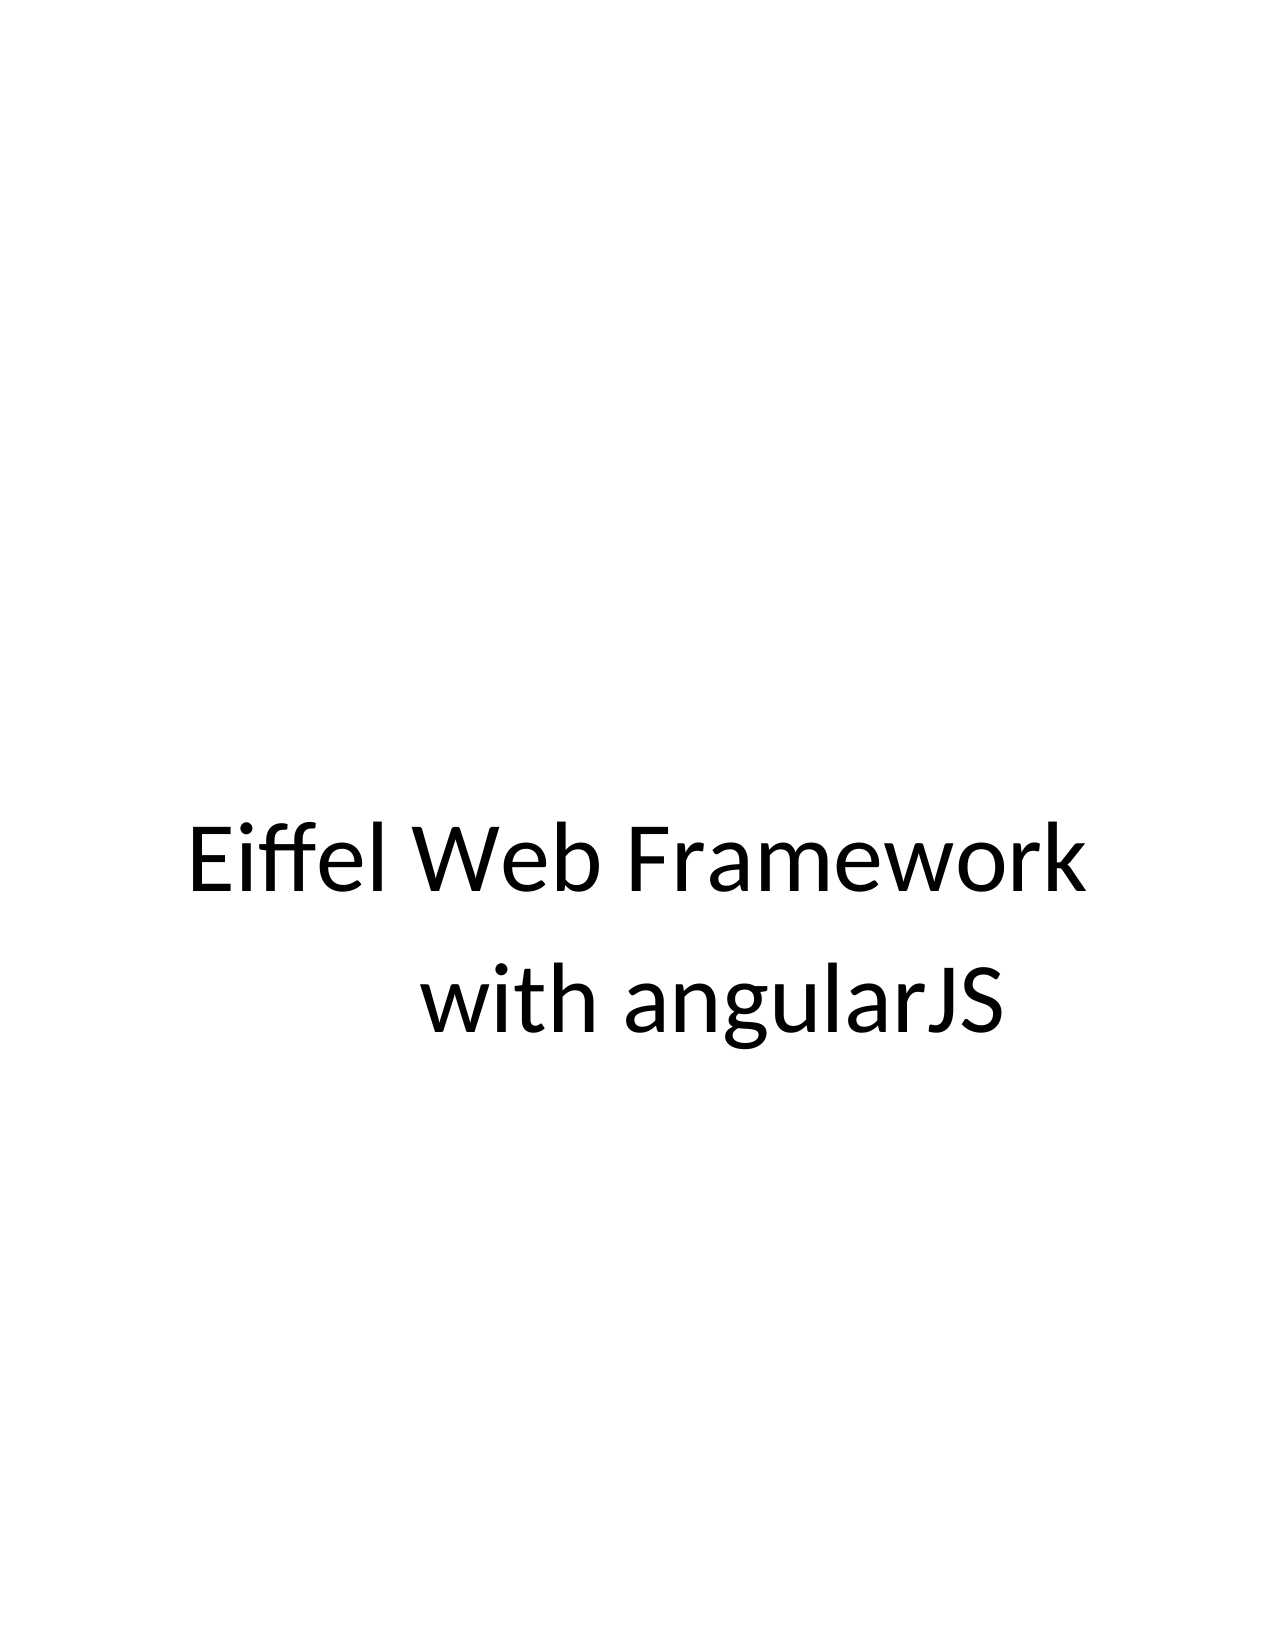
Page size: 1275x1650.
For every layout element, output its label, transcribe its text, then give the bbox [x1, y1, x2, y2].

text Eiffel Web Framework with angularJS [150, 794, 1125, 1057]
